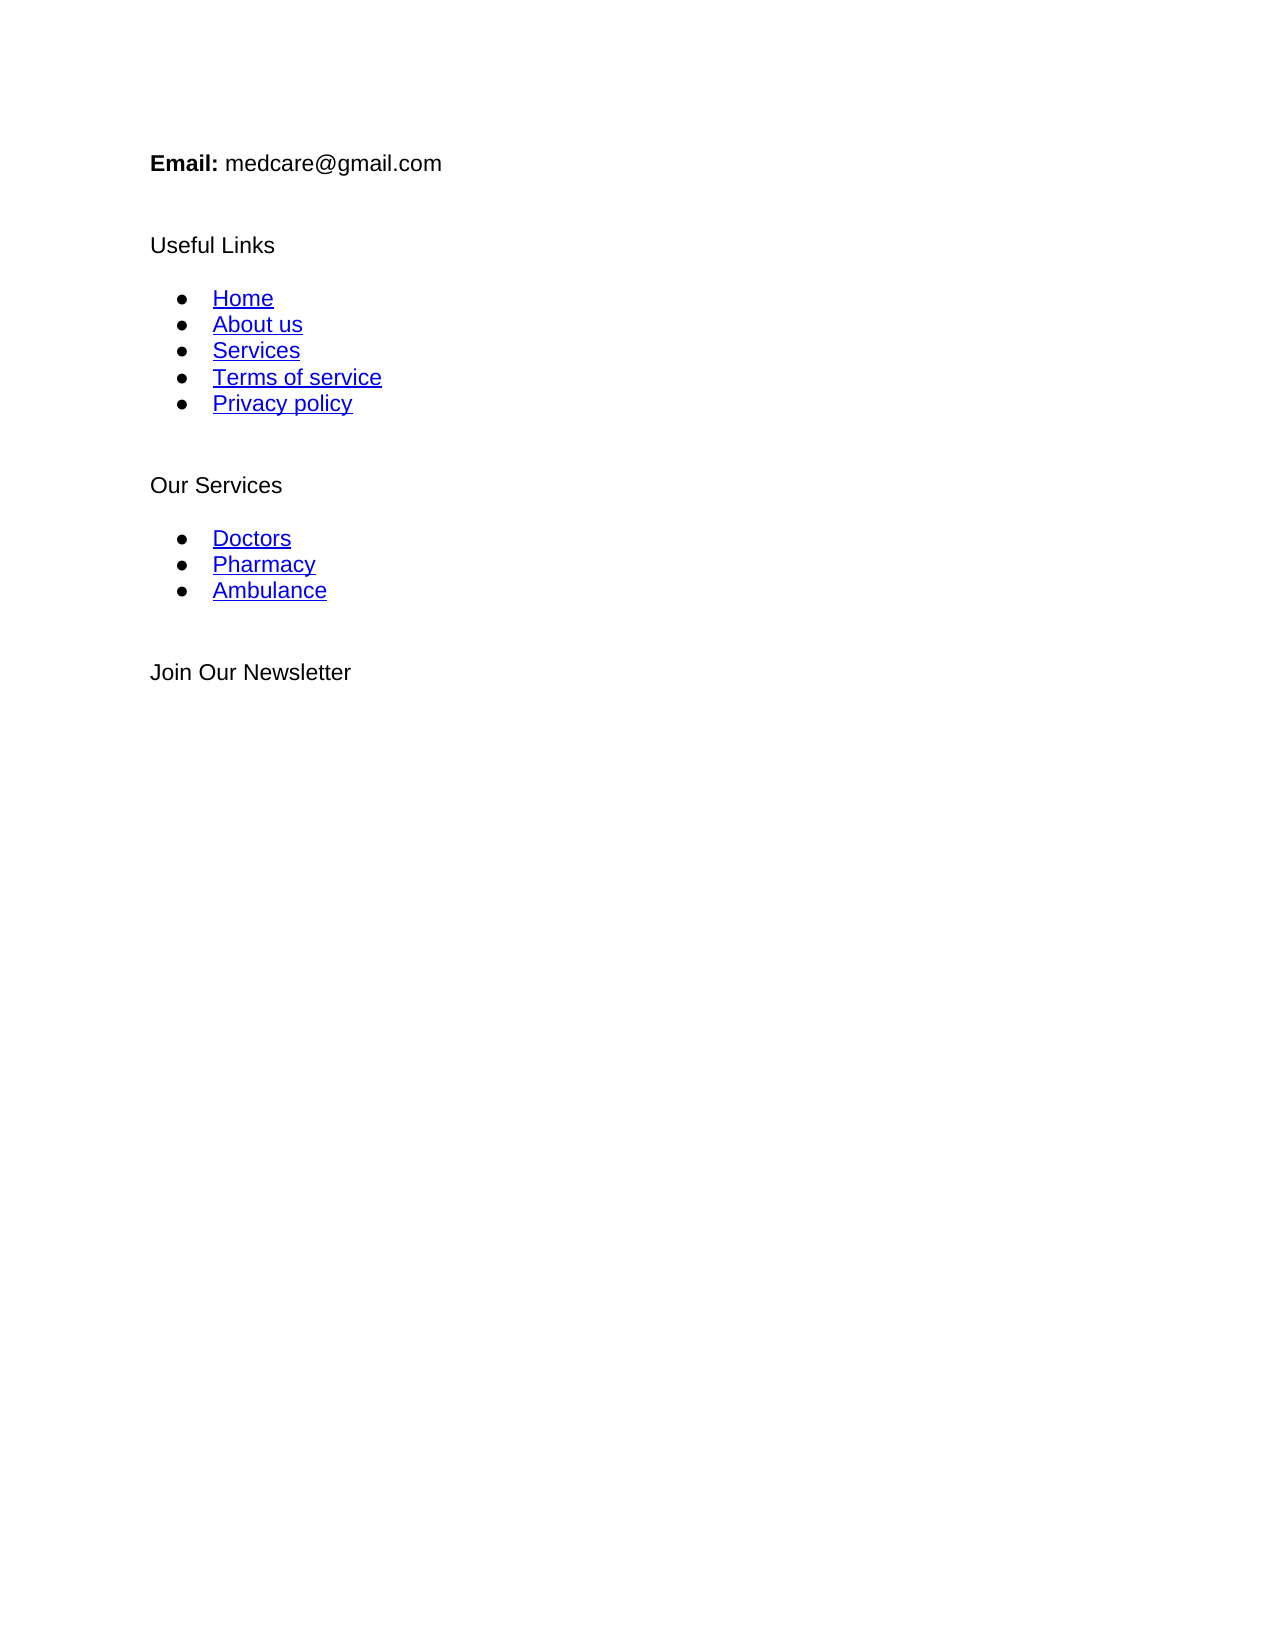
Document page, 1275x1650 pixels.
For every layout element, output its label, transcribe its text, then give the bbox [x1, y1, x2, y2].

list Privacy policy [175, 390, 1125, 416]
list Doctors [175, 524, 1125, 551]
list Ambulance [175, 577, 1125, 604]
list Pharmacy [175, 551, 1125, 577]
text Email: medcare@gmail.com [150, 150, 1125, 176]
list Terms of service [175, 364, 1125, 390]
text Useful Links [150, 232, 1125, 258]
list Home [175, 284, 1125, 311]
list About us [175, 311, 1125, 337]
text Our Services [150, 472, 1125, 498]
list Services [175, 337, 1125, 364]
text Join Our Newsletter [150, 659, 1125, 685]
